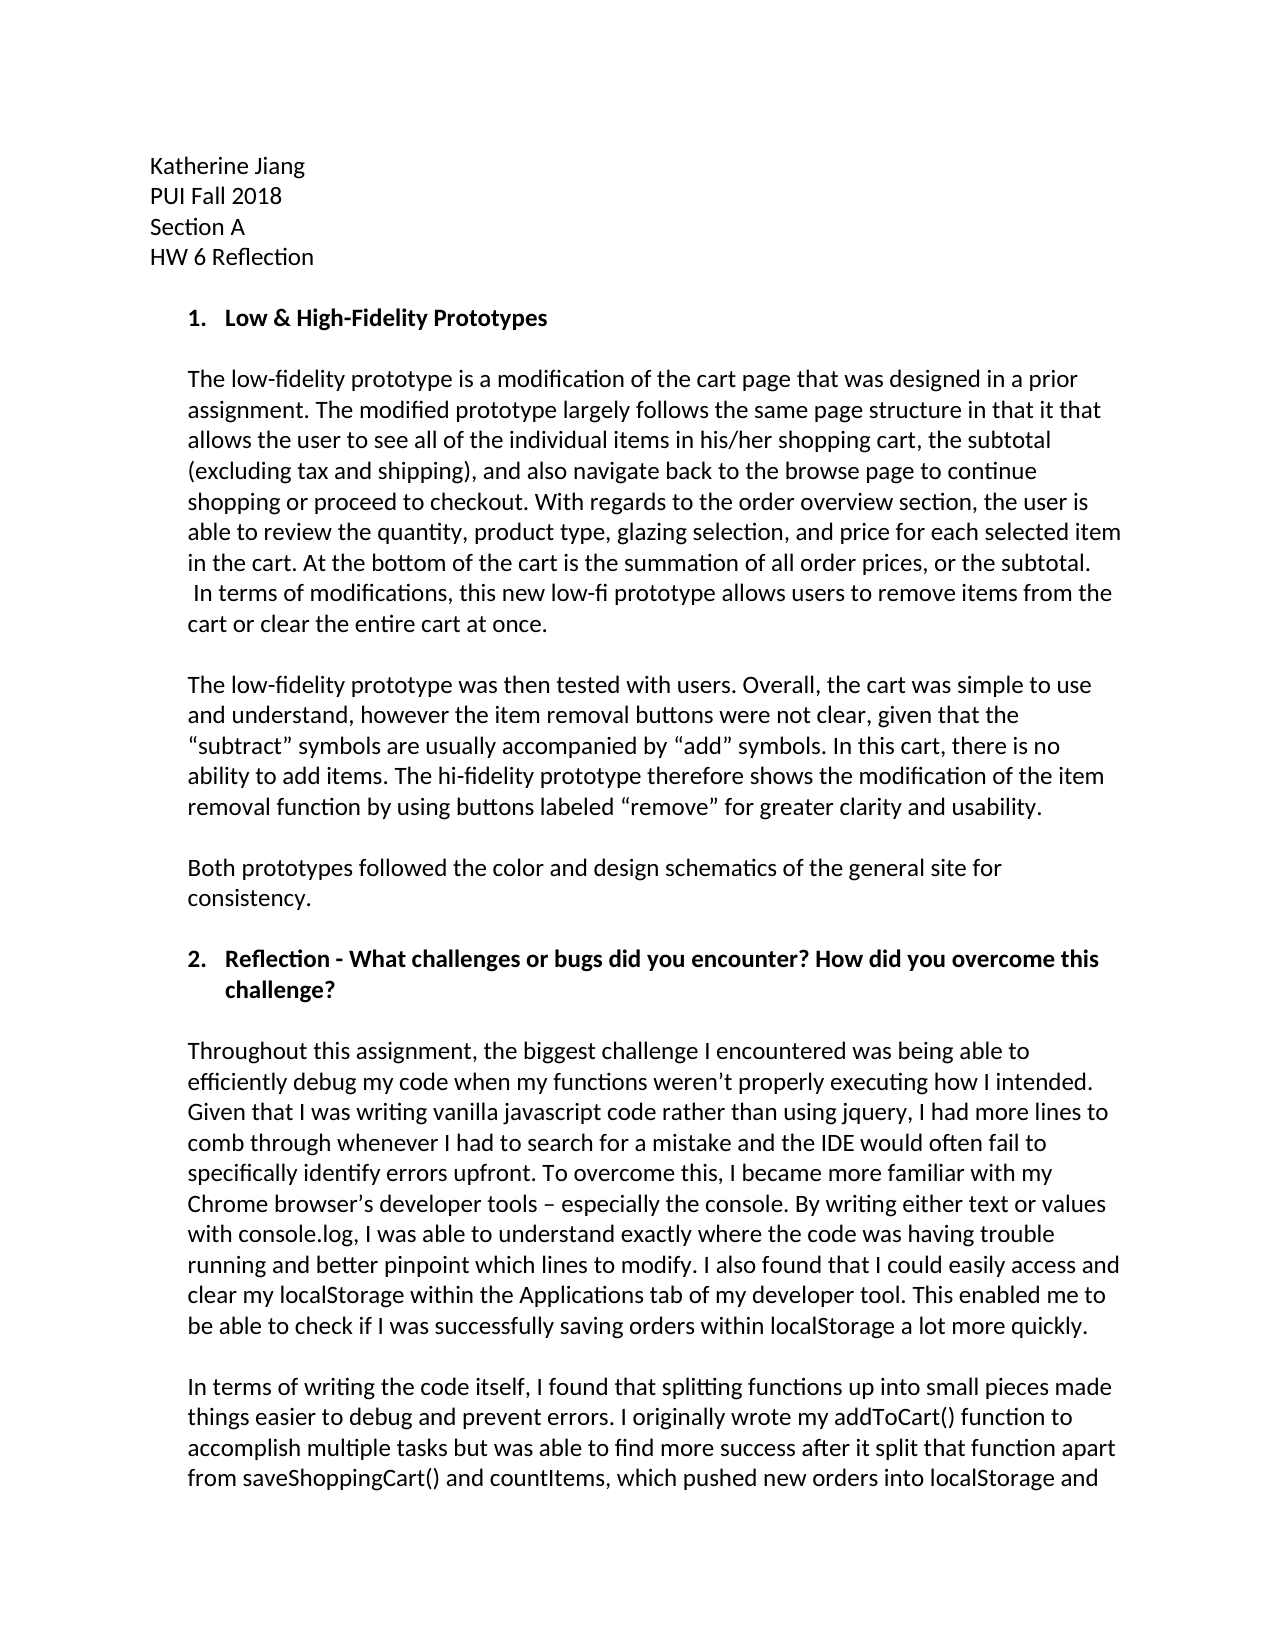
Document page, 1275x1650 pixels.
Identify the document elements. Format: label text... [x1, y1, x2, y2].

text PUI Fall 2018 [150, 181, 1125, 211]
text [187, 1371, 1125, 1493]
text The low-fidelity prototype was then tested with users. Overall, the cart was simple to use and understand, however the item removal buttons were not clear, given that the “subtract” symbols are usually accompanied by “add” symbols. In this cart, there is no ability to add items. The hi-fidelity prototype therefore shows the modification of the item removal function by using buttons labeled “remove” for greater clarity and usability. [187, 669, 1125, 821]
text Katherine Jiang [150, 150, 1125, 181]
list Low & High-Fidelity Prototypes [187, 303, 1125, 333]
list Reflection - What challenges or bugs did you encounter? How did you overcome this challenge? [187, 943, 1125, 1004]
text Throughout this assignment, the biggest challenge I encountered was being able to efficiently debug my code when my functions weren’t properly executing how I intended. Given that I was writing vanilla javascript code rather than using jquery, I had more lines to comb through whenever I had to search for a mistake and the IDE would often fail to specifically identify errors upfront. To overcome this, I became more familiar with my Chrome browser’s developer tools – especially the console. By writing either text or values with console.log, I was able to understand exactly where the code was having trouble running and better pinpoint which lines to modify. I also found that I could easily access and clear my localStorage within the Applications tab of my developer tool. This enabled me to be able to check if I was successfully saving orders within localStorage a lot more quickly. [187, 1035, 1125, 1340]
text The low-fidelity prototype is a modification of the cart page that was designed in a prior assignment. The modified prototype largely follows the same page structure in that it that allows the user to see all of the individual items in his/her shopping cart, the subtotal (excluding tax and shipping), and also navigate back to the browse page to continue shopping or proceed to checkout. With regards to the order overview section, the user is able to review the quantity, product type, glazing selection, and price for each selected item in the cart. At the bottom of the cart is the summation of all order prices, or the subtotal. [187, 364, 1125, 577]
text In terms of modifications, this new low-fi prototype allows users to remove items from the cart or clear the entire cart at once. [187, 577, 1125, 638]
text HW 6 Reflection [150, 242, 1125, 272]
text Both prototypes followed the color and design schematics of the general site for consistency. [187, 852, 1125, 913]
text Section A [150, 211, 1125, 242]
